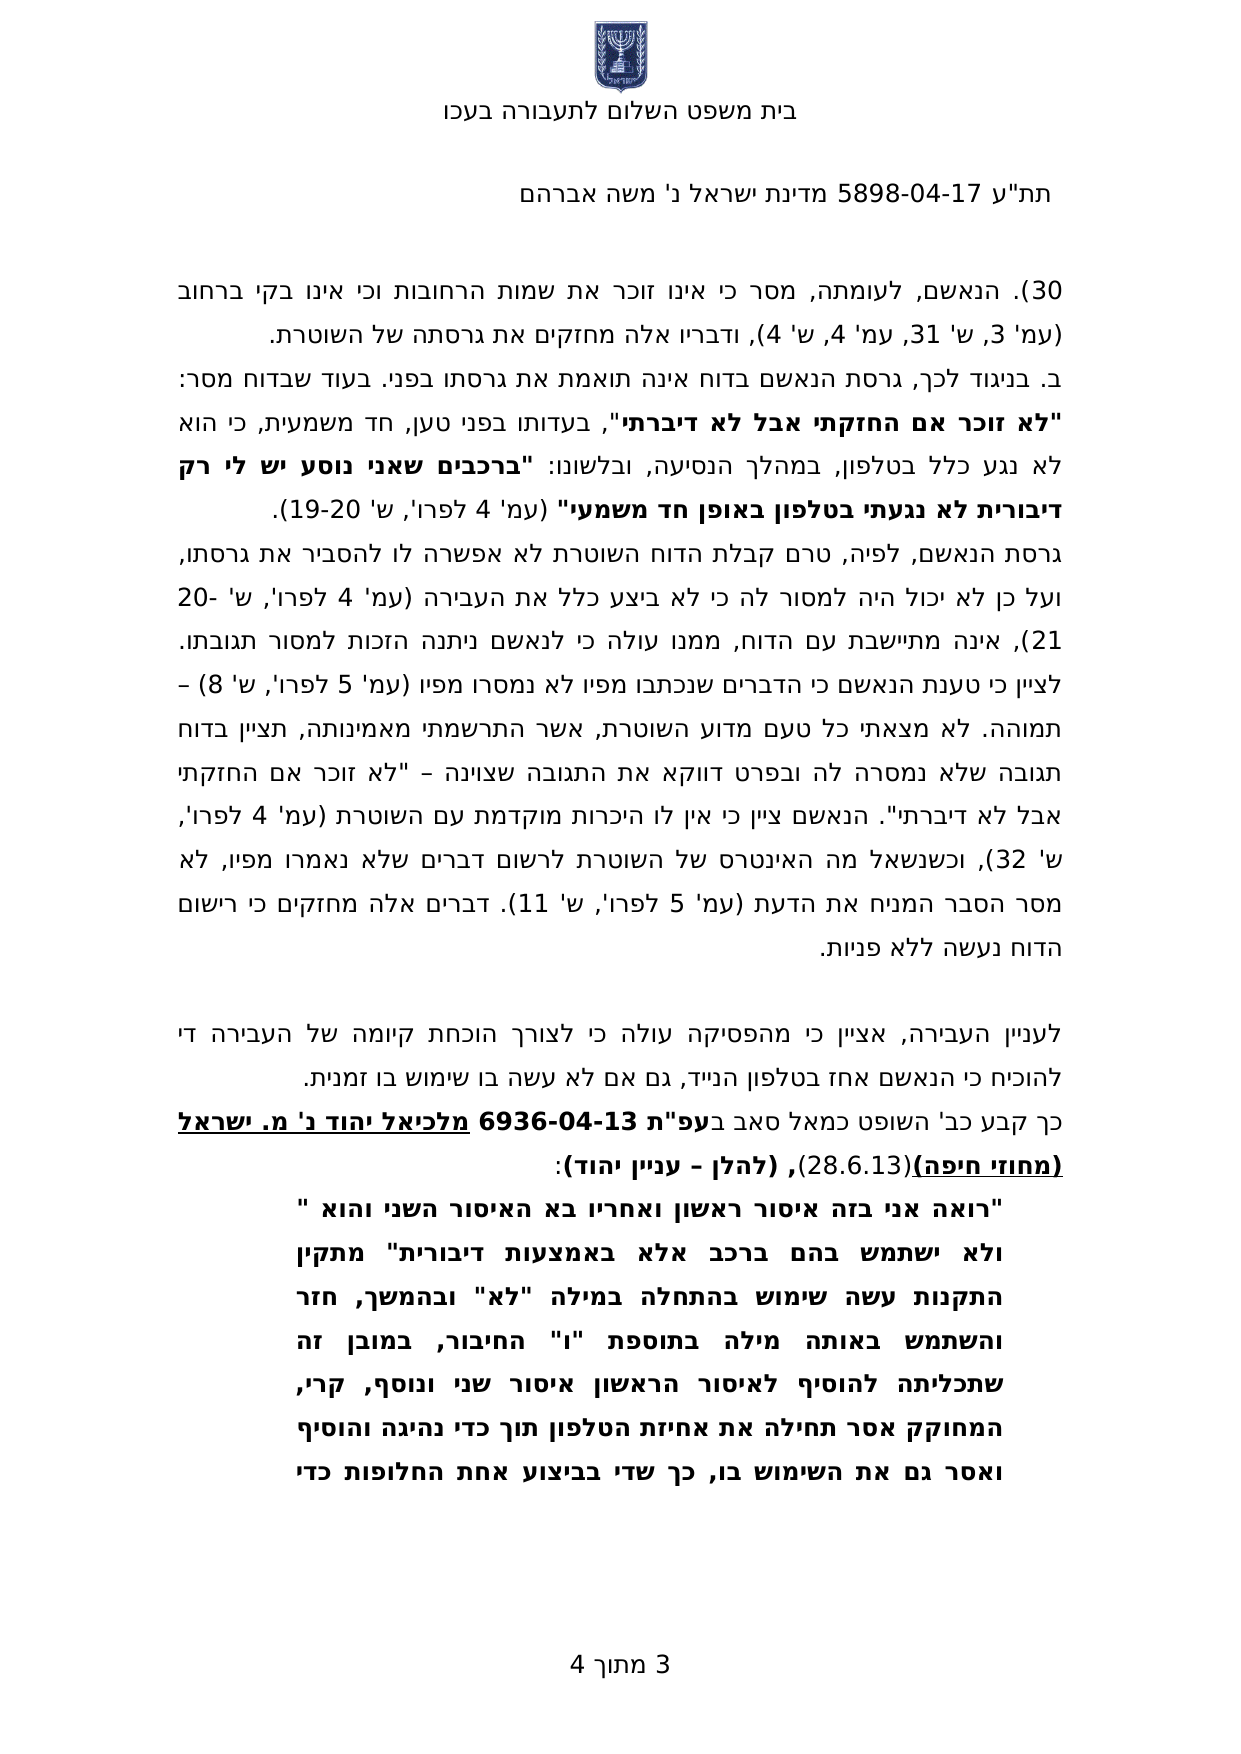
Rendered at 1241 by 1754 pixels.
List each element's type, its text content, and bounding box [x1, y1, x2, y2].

picture [589, 19, 651, 96]
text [295, 1195, 1004, 1486]
text כך קבע כב' השופט כמאל סאב בעפ"ת 6936-04-13 מלכיאל יהוד נ' מ. ישראל (מחוזי חיפה)(28.6.13), (להלן – עניין יהוד): [177, 1107, 1063, 1180]
text גרסת הנאשם, לפיה, טרם קבלת הדוח השוטרת לא אפשרה לו להסביר את גרסתו, ועל כן לא יכול היה למסור לה כי לא ביצע כלל את העבירה (עמ' 4 לפרו', ש' 20-21), אינה מתיישבת עם הדוח, ממנו עולה כי לנאשם ניתנה הזכות למסור תגובתו. לציין כי טענת הנאשם כי הדברים שנכתבו מפיו לא נמסרו מפיו (עמ' 5 לפרו', ש' 8) – תמוהה. לא מצאתי כל טעם מדוע השוטרת, אשר התרשמתי מאמינותה, תציין בדוח תגובה שלא נמסרה לה ובפרט דווקא את התגובה שצוינה – "לא זוכר אם החזקתי אבל לא דיברתי". הנאשם ציין כי אין לו היכרות מוקדמת עם השוטרת (עמ' 4 לפרו', ש' 32), וכשנשאל מה האינטרס של השוטרת לרשום דברים שלא נאמרו מפיו, לא מסר הסבר המניח את הדעת (עמ' 5 לפרו', ש' 11). דברים אלה מחזקים כי רישום הדוח נעשה ללא פניות. [177, 539, 1063, 962]
text לעניין העבירה, אציין כי מהפסיקה עולה כי לצורך הוכחת קיומה של העבירה די להוכיח כי הנאשם אחז בטלפון הנייד, גם אם לא עשה בו שימוש בו זמנית. [177, 1020, 1063, 1093]
text ב. בניגוד לכך, גרסת הנאשם בדוח אינה תואמת את גרסתו בפני. בעוד שבדוח מסר: "לא זוכר אם החזקתי אבל לא דיברתי", בעדותו בפני טען, חד משמעית, כי הוא לא נגע כלל בטלפון, במהלך הנסיעה, ובלשונו: "ברכבים שאני נוסע יש לי רק דיבורית לא נגעתי בטלפון באופן חד משמעי" (עמ' 4 לפרו', ש' 19-20). [177, 364, 1063, 524]
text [177, 277, 1063, 349]
